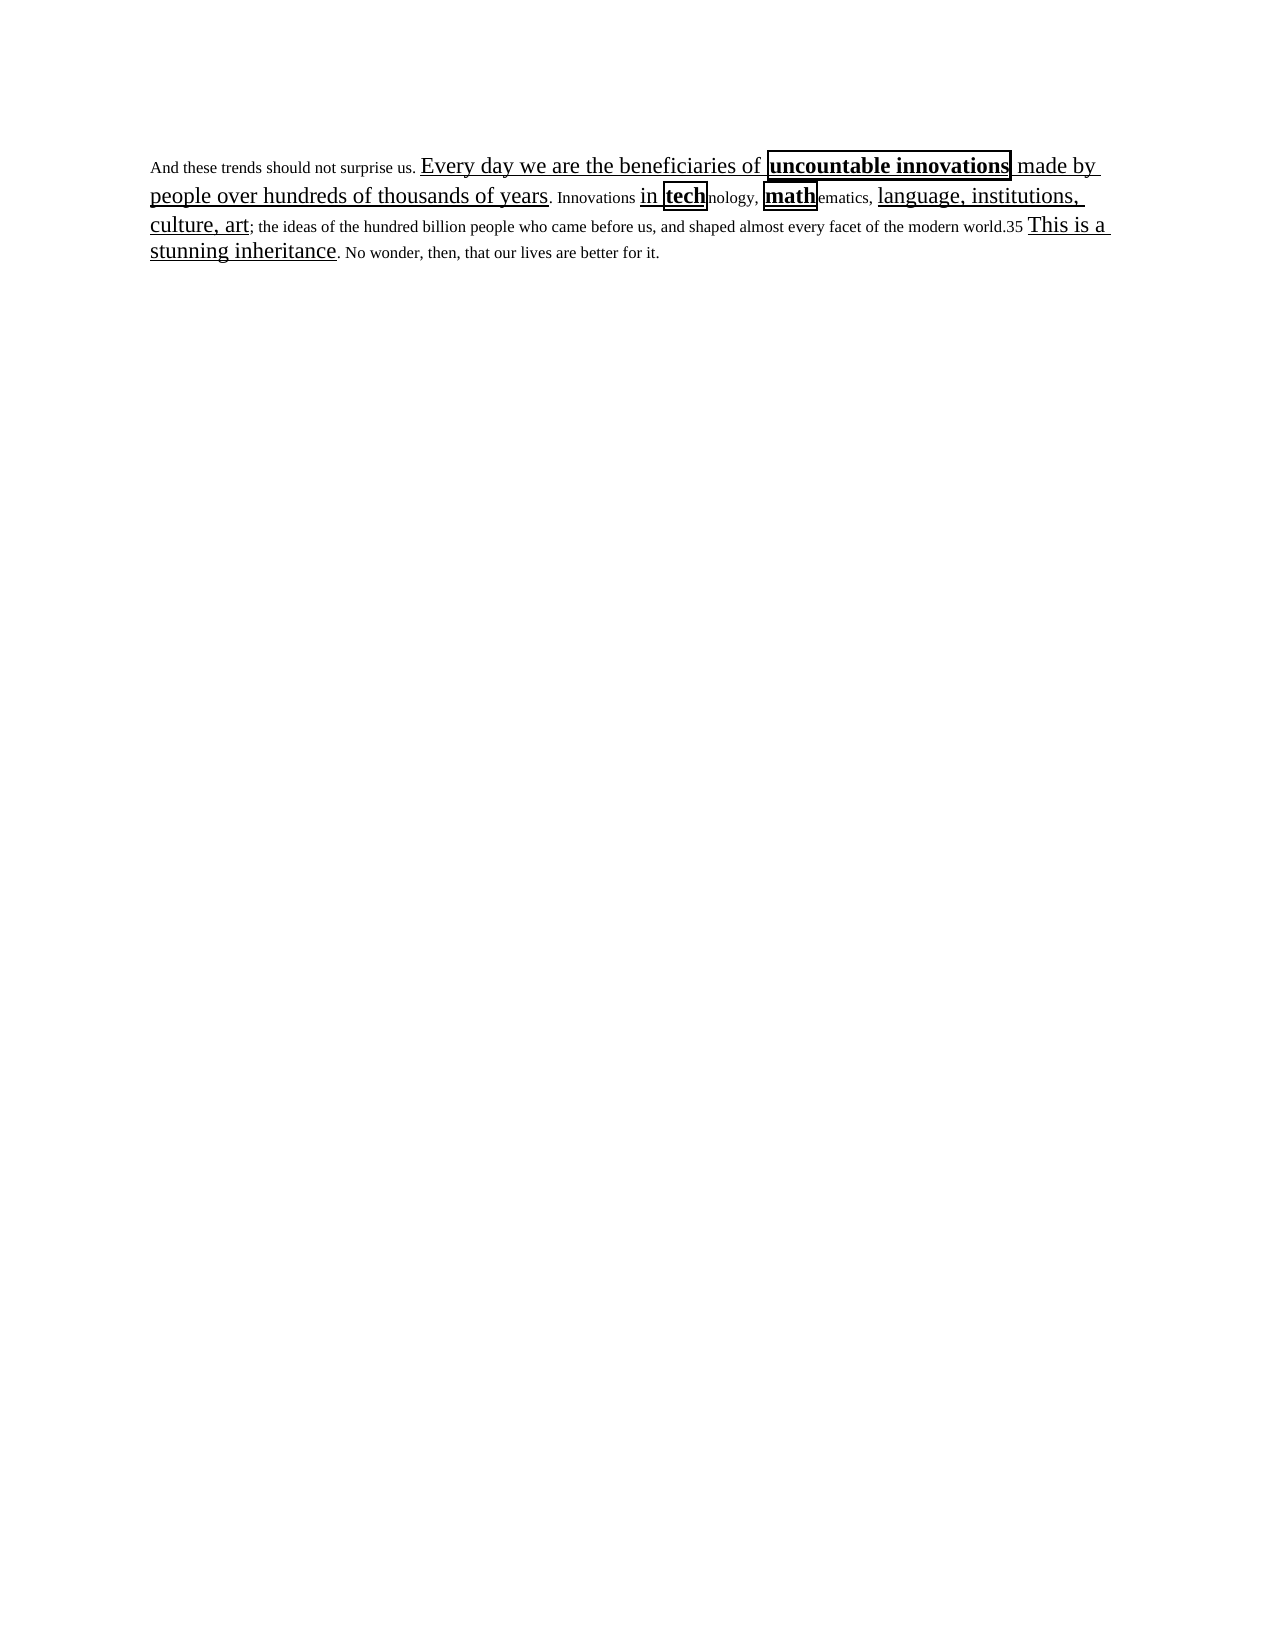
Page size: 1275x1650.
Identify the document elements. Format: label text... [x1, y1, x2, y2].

text And these trends should not surprise us. Every day we are the beneficiaries of uncountable innovations made by people over hundreds of thousands of years. Innovations in technology, mathematics, language, institutions, culture, art; the ideas of the hundred billion people who came before us, and shaped almost every facet of the modern world.35 This is a stunning inheritance. No wonder, then, that our lives are better for it. [150, 150, 1125, 264]
